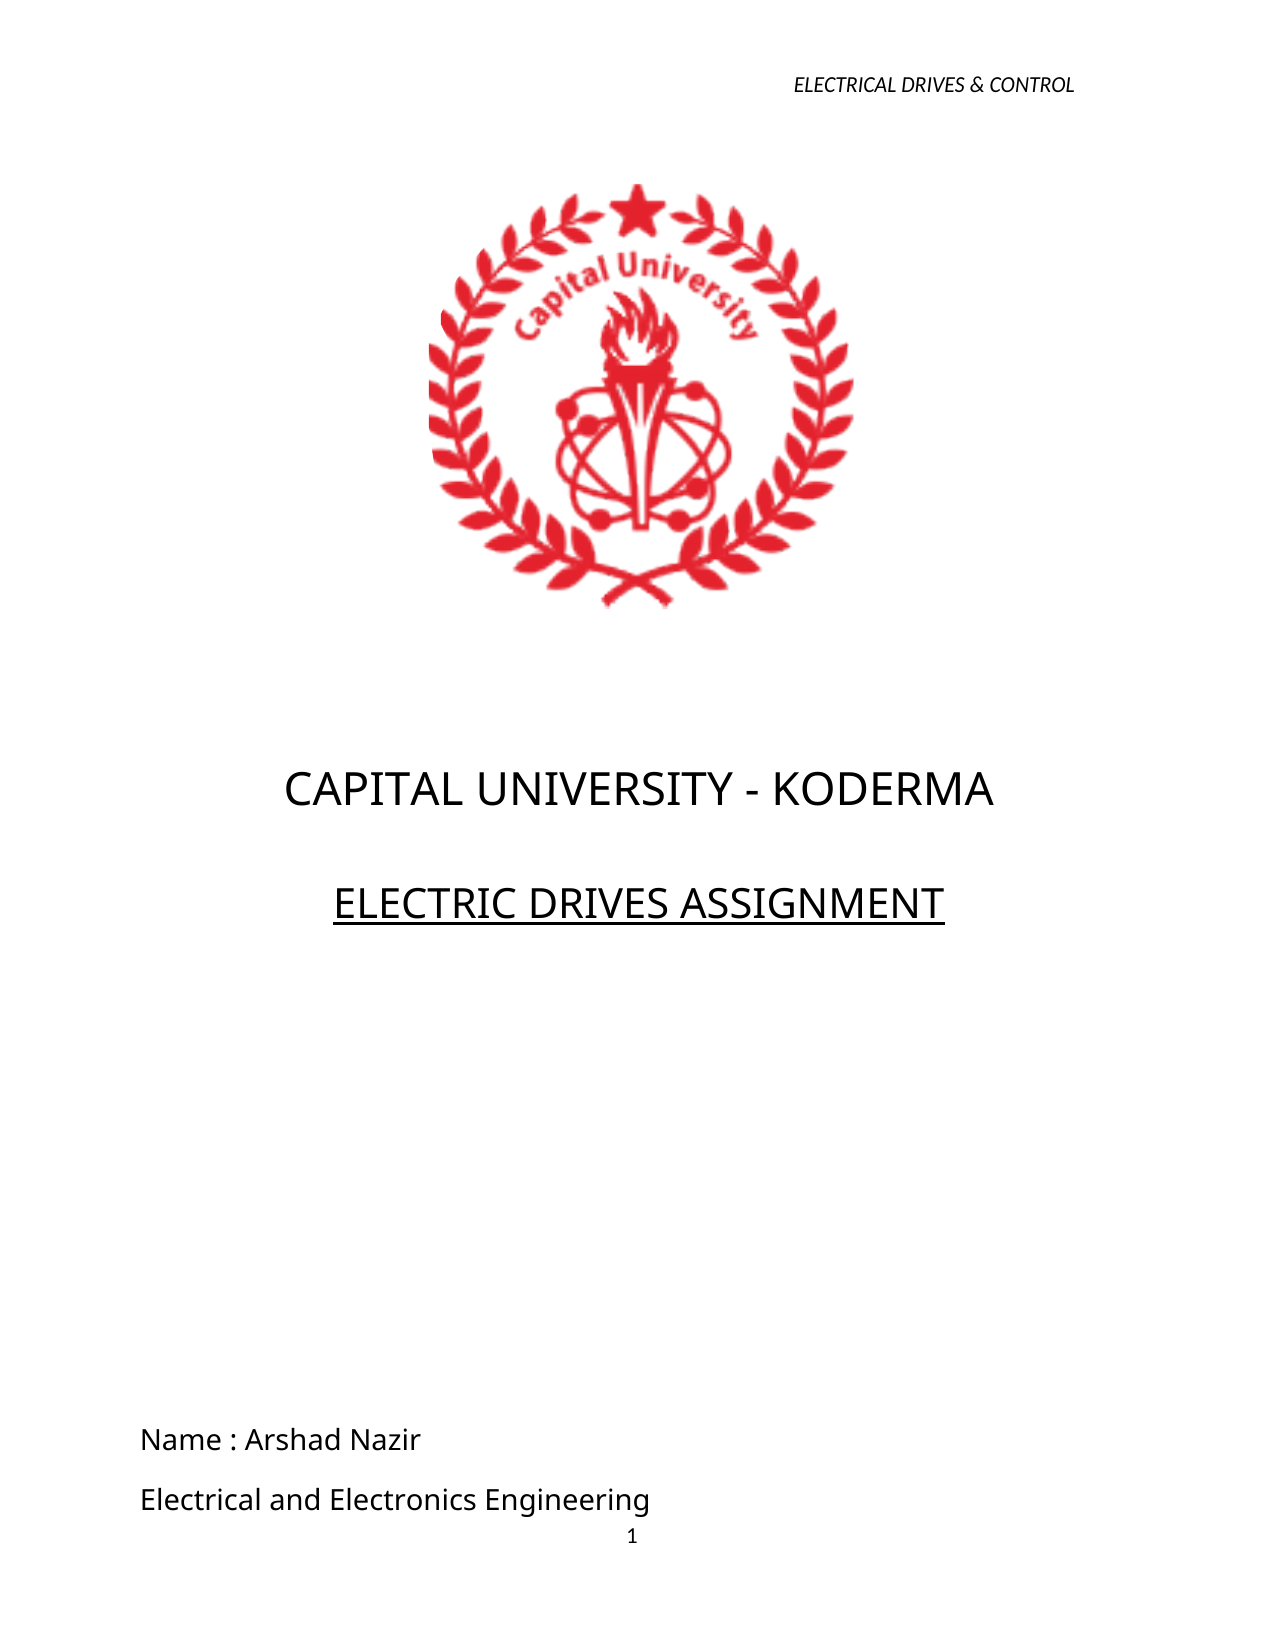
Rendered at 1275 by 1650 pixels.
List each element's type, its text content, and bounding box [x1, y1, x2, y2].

picture [419, 183, 852, 604]
text Name : Arshad Nazir [139, 1419, 1137, 1459]
text ELECTRIC DRIVES ASSIGNMENT [139, 874, 1137, 931]
text Electrical and Electronics Engineering [139, 1479, 1137, 1518]
subtitle CAPITAL UNIVERSITY - KODERMA [139, 756, 1137, 819]
